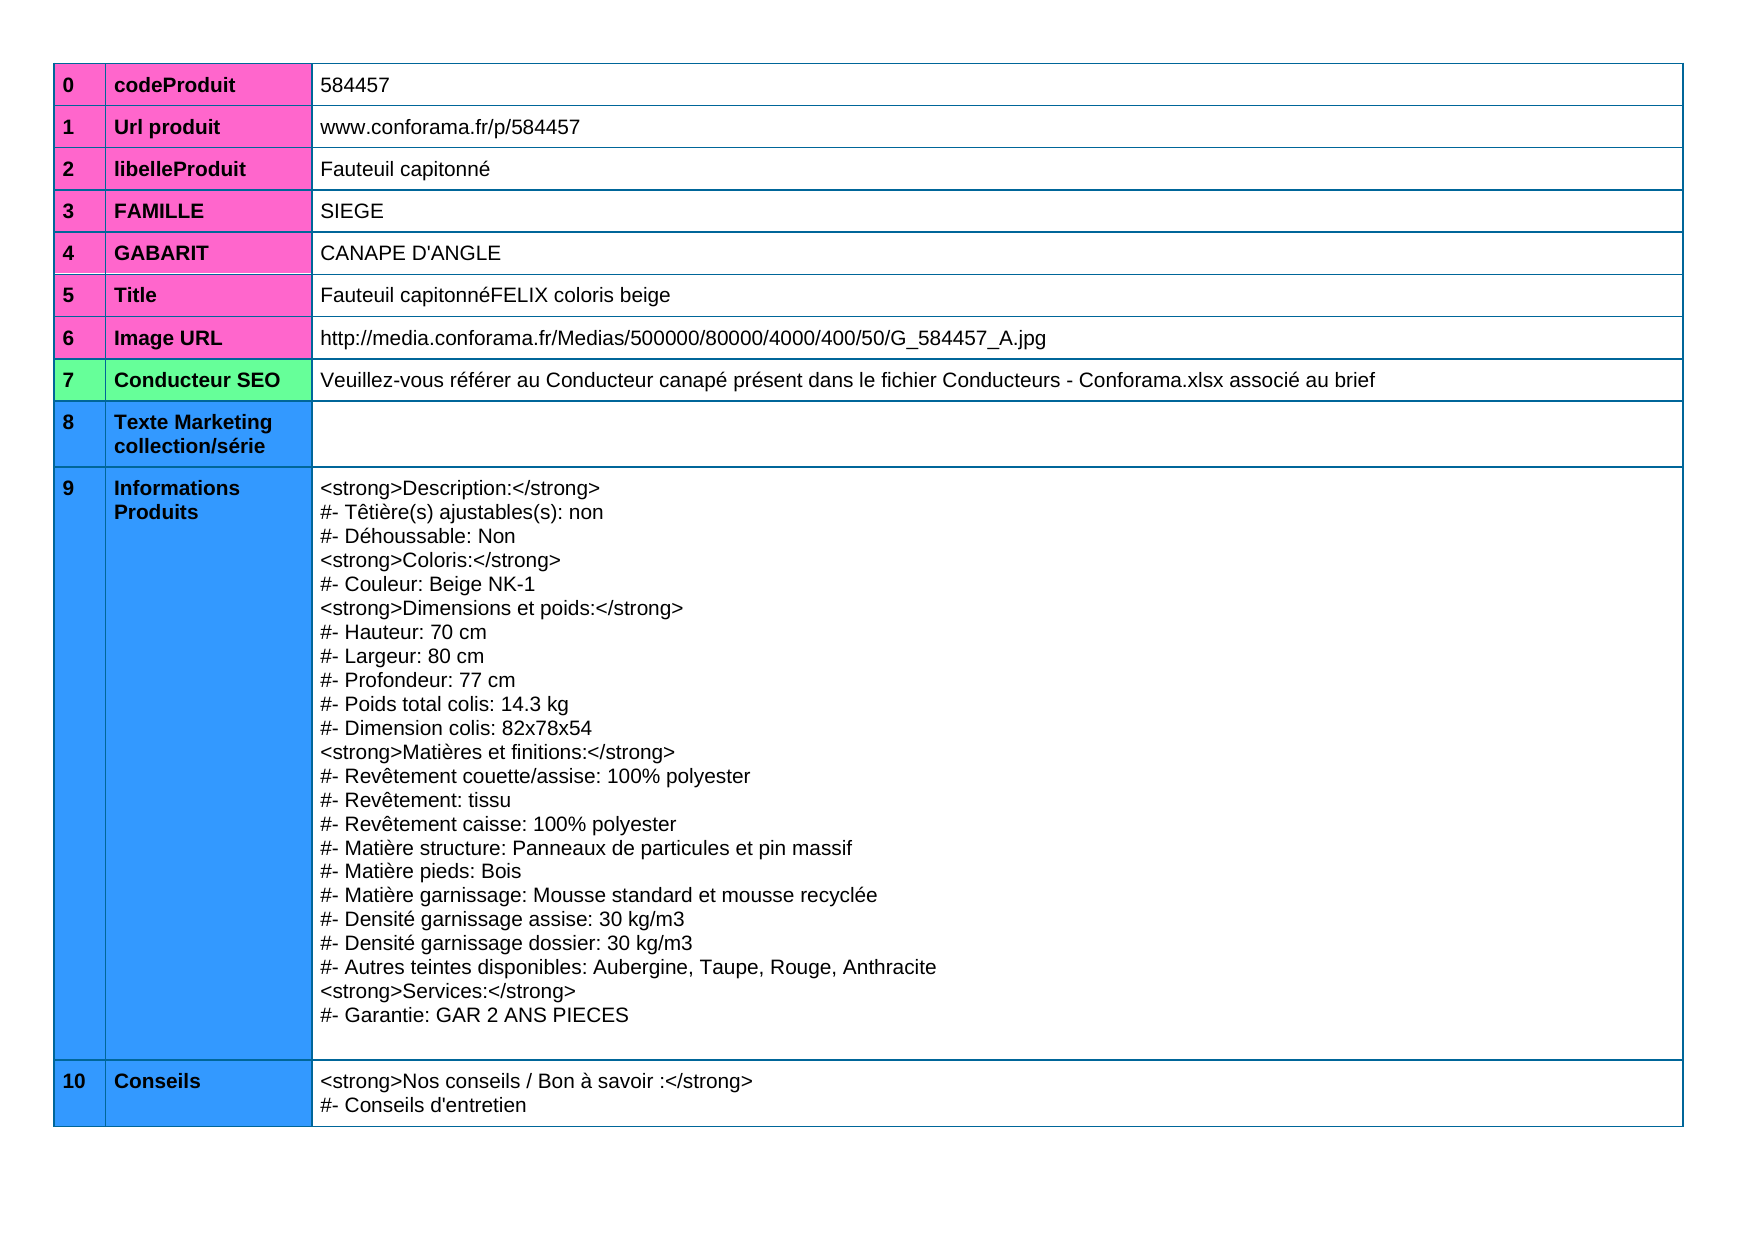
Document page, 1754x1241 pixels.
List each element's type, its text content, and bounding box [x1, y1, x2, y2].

table_cell <strong>Nos conseils / Bon à savoir :</strong> #- Conseils d'entretien [313, 1061, 1682, 1126]
table_cell 6 [55, 317, 105, 358]
table_cell Veuillez-vous référer au Conducteur canapé présent dans le fichier Conducteurs - Conforama.xlsx associé au brief [313, 360, 1682, 400]
table_cell Conseils [106, 1061, 311, 1126]
table_cell Fauteuil capitonnéFELIX coloris beige [313, 275, 1682, 316]
table_cell www.conforama.fr/p/584457 [313, 106, 1682, 147]
table_cell Conducteur SEO [106, 360, 311, 400]
table_cell CANAPE D'ANGLE [313, 233, 1682, 273]
table_cell Fauteuil capitonné [313, 148, 1682, 189]
table_cell 9 [55, 468, 105, 1059]
table_header codeProduit [106, 64, 311, 105]
table_cell [313, 402, 1682, 466]
table_header 584457 [313, 64, 1682, 105]
table_cell Texte Marketing collection/série [106, 402, 311, 466]
table_cell 2 [55, 148, 105, 189]
table_cell 3 [55, 191, 105, 231]
table_cell Image URL [106, 317, 311, 358]
table_cell <strong>Description:</strong> #- Têtière(s) ajustables(s): non #- Déhoussable: Non <strong>Coloris:</strong> #- Couleur: Beige NK-1 <strong>Dimensions et poids:</strong> #- Hauteur: 70 cm #- Largeur: 80 cm #- Profondeur: 77 cm #- Poids total colis: 14.3 kg #- Dimension colis: 82x78x54 <strong>Matières et finitions:</strong> #- Revêtement couette/assise: 100% polyester #- Revêtement: tissu #- Revêtement caisse: 100% polyester #- Matière structure: Panneaux de particules et pin massif #- Matière pieds: Bois #- Matière garnissage: Mousse standard et mousse recyclée #- Densité garnissage assise: 30 kg/m3 #- Densité garnissage dossier: 30 kg/m3 #- Autres teintes disponibles: Aubergine, Taupe, Rouge, Anthracite <strong>Services:</strong> #- Garantie: GAR 2 ANS PIECES [313, 468, 1682, 1059]
table_cell 5 [55, 275, 105, 316]
table_cell 8 [55, 402, 105, 466]
table_cell http://media.conforama.fr/Medias/500000/80000/4000/400/50/G_584457_A.jpg [313, 317, 1682, 358]
table_cell Url produit [106, 106, 311, 147]
table_cell Title [106, 275, 311, 316]
table_header 0 [55, 64, 105, 105]
table_cell libelleProduit [106, 148, 311, 189]
table_cell 4 [55, 233, 105, 273]
table_cell 1 [55, 106, 105, 147]
table_cell GABARIT [106, 233, 311, 273]
table_cell FAMILLE [106, 191, 311, 231]
table_cell 10 [55, 1061, 105, 1126]
table_cell SIEGE [313, 191, 1682, 231]
table_cell 7 [55, 360, 105, 400]
table_cell Informations Produits [106, 468, 311, 1059]
